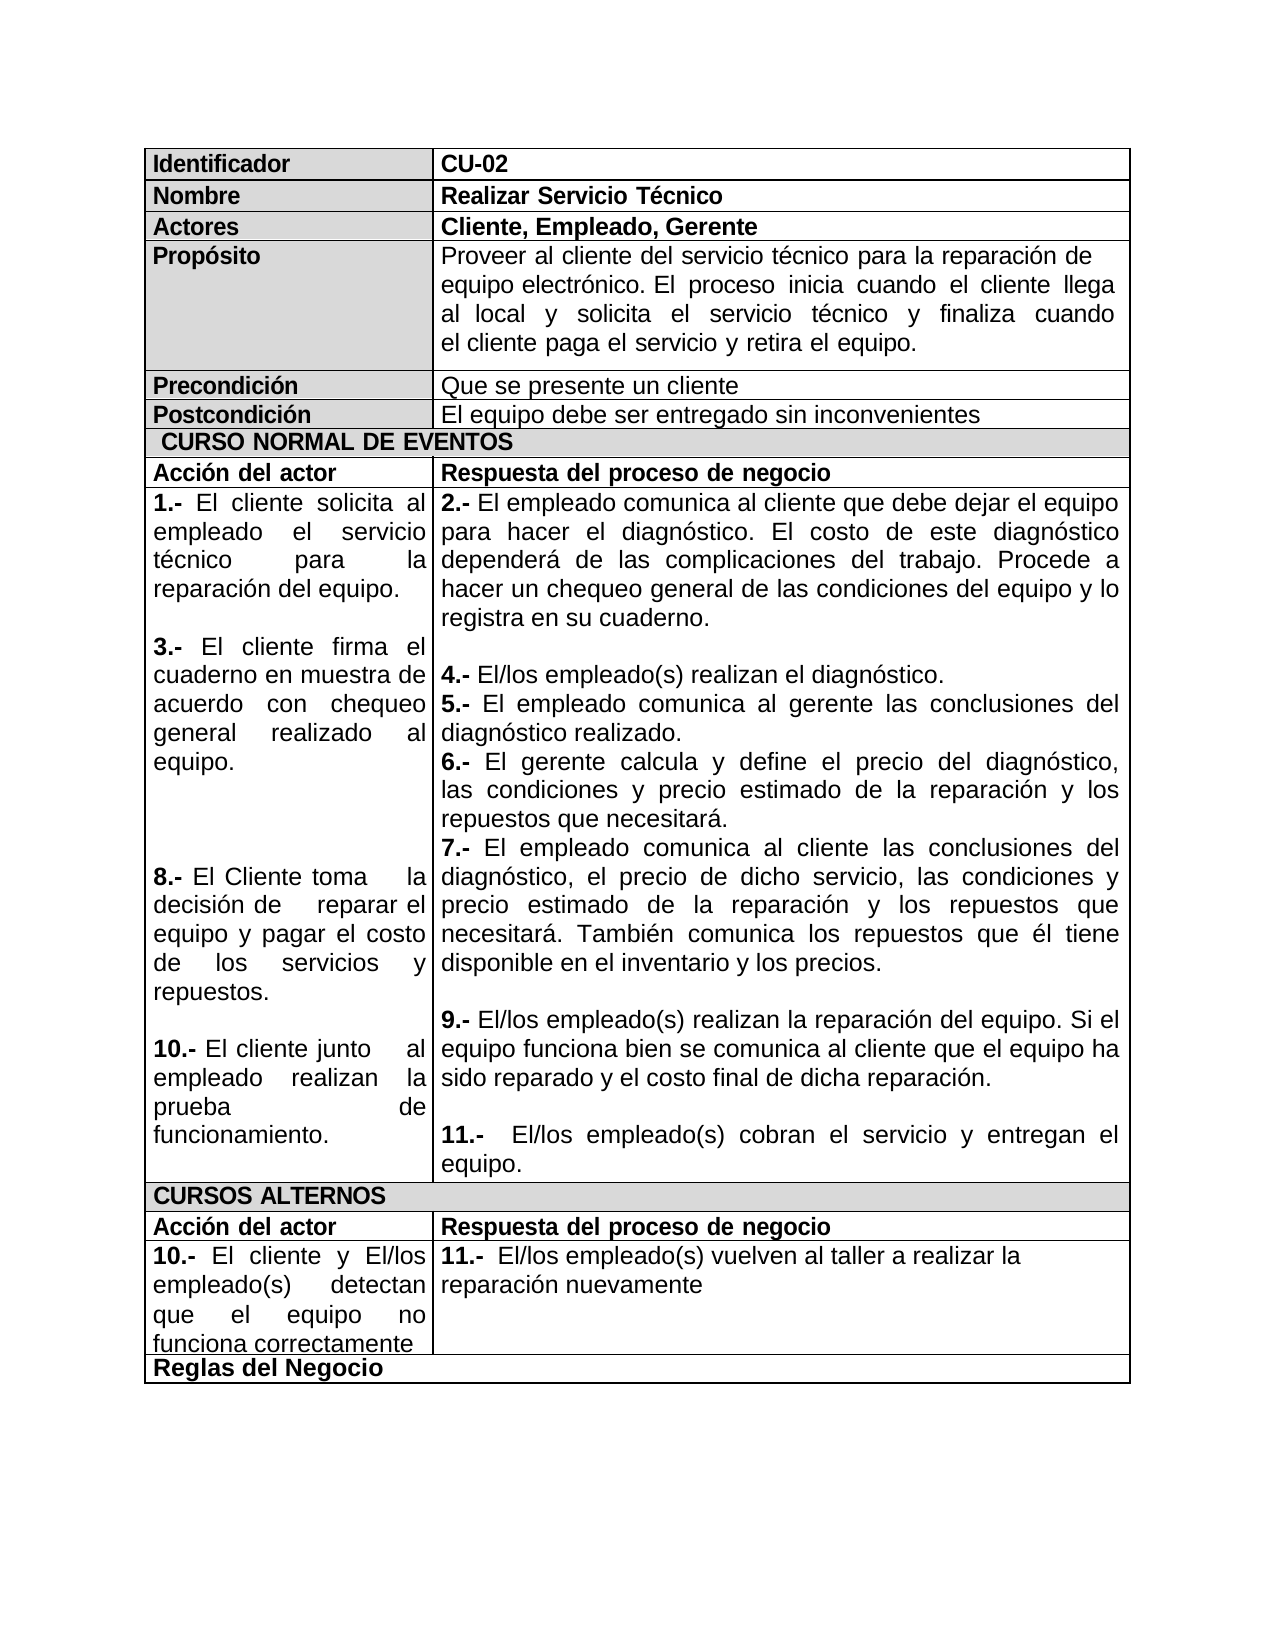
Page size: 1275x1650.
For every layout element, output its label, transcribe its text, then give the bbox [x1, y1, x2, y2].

table_cell Postcondición [146, 400, 432, 428]
table_cell Acción del actor [146, 1212, 432, 1240]
table_cell Propósito [146, 241, 432, 370]
table_cell 2.- El empleado comunica al cliente que debe dejar el equipo para hacer el diagnóstico. El costo de este diagnóstico dependerá de las complicaciones del trabajo. Procede a hacer un chequeo general de las condiciones del equipo y lo registra en su cuaderno. 4.- El/los empleado(s) realizan el diagnóstico. 5.- El empleado comunica al gerente las conclusiones del diagnóstico realizado. 6.- El gerente calcula y define el precio del diagnóstico, las condiciones y precio estimado de la reparación y los repuestos que necesitará. 7.- El empleado comunica al cliente las conclusiones del diagnóstico, el precio de dicho servicio, las condiciones y precio estimado de la reparación y los repuestos que necesitará. También comunica los repuestos que él tiene disponible en el inventario y los precios. 9.- El/los empleado(s) realizan la reparación del equipo. Si el equipo funciona bien se comunica al cliente que el equipo ha sido reparado y el costo final de dicha reparación. 11.- El/los empleado(s) cobran el servicio y entregan el equipo. [434, 488, 1129, 1182]
table_cell Acción del actor [146, 458, 432, 487]
table_cell Cliente, Empleado, Gerente [434, 212, 1129, 239]
table_cell Actores [146, 212, 432, 239]
table_cell Que se presente un cliente [434, 371, 1129, 398]
table_cell Nombre [146, 181, 432, 211]
table_cell 11.- El/los empleado(s) vuelven al taller a realizar la reparación nuevamente [434, 1241, 1129, 1354]
table_cell Proveer al cliente del servicio técnico para la reparación de equipo electrónico. El proceso inicia cuando el cliente llega al local y solicita el servicio técnico y finaliza cuando el cliente paga el servicio y retira el equipo. [434, 241, 1129, 370]
table_cell El equipo debe ser entregado sin inconvenientes [434, 400, 1129, 428]
table_cell Precondición [146, 371, 432, 398]
table_cell Realizar Servicio Técnico [434, 181, 1129, 211]
table_cell CURSO NORMAL DE EVENTOS [146, 429, 1129, 456]
table_header Identificador [146, 149, 432, 179]
table_cell CURSOS ALTERNOS [146, 1183, 1129, 1211]
table_cell Respuesta del proceso de negocio [434, 1212, 1129, 1240]
table_cell Respuesta del proceso de negocio [434, 458, 1129, 487]
table_cell Reglas del Negocio [146, 1355, 1129, 1382]
table_cell 1.- El cliente solicita al empleado el servicio técnico para la reparación del equipo. 3.- El cliente firma el cuaderno en muestra de acuerdo con chequeo general realizado al equipo. 8.- El Cliente toma la decisión de reparar el equipo y pagar el costo de los servicios y repuestos. 10.- El cliente junto al empleado realizan la prueba de funcionamiento. [146, 488, 432, 1182]
table_header CU-02 [434, 149, 1129, 179]
table_cell 10.- El cliente y El/los empleado(s) detectan que el equipo no funciona correctamente [146, 1241, 432, 1354]
